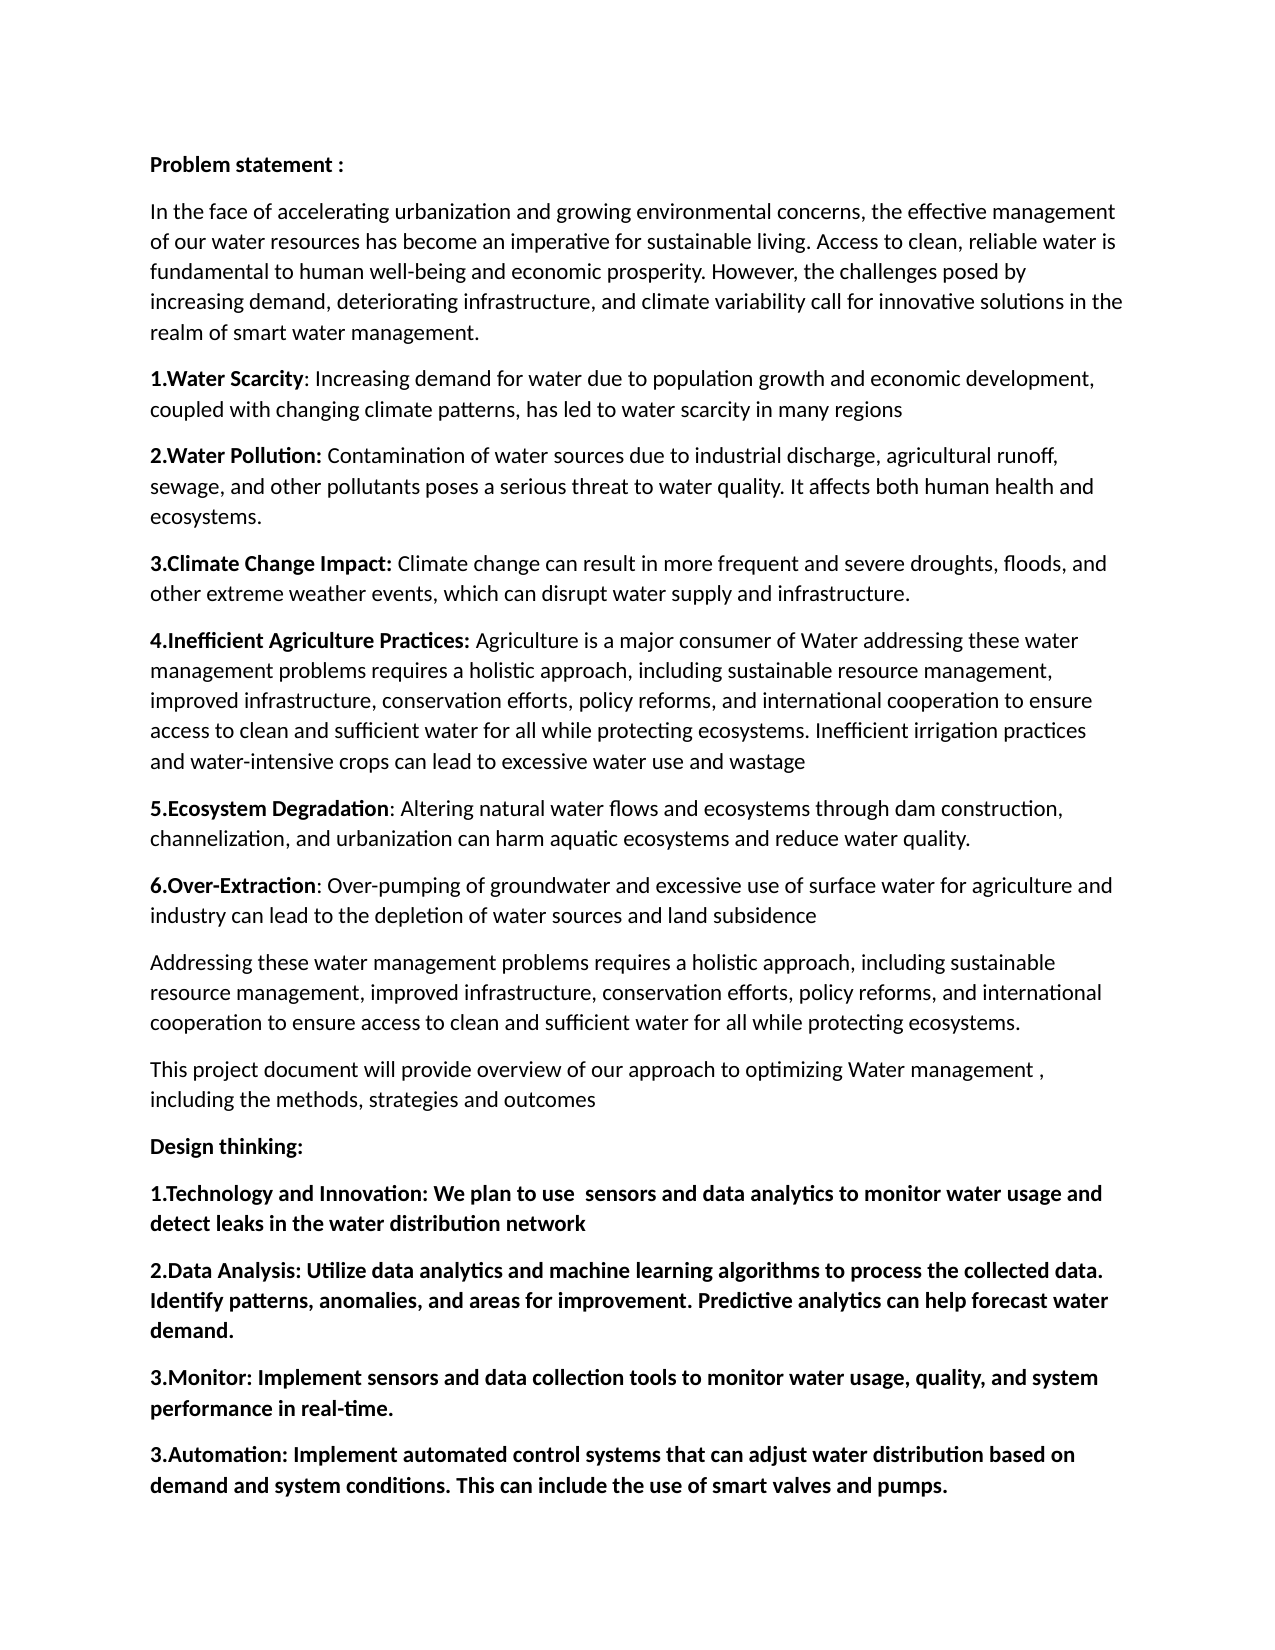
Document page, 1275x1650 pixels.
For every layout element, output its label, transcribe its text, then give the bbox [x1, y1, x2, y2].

text In the face of accelerating urbanization and growing environmental concerns, the effective management of our water resources has become an imperative for sustainable living. Access to clean, reliable water is fundamental to human well-being and economic prosperity. However, the challenges posed by increasing demand, deteriorating infrastructure, and climate variability call for innovative solutions in the realm of smart water management. [150, 197, 1125, 346]
text 1.Water Scarcity: Increasing demand for water due to population growth and economic development, coupled with changing climate patterns, has led to water scarcity in many regions [150, 364, 1125, 423]
text This project document will provide overview of our approach to optimizing Water management , including the methods, strategies and outcomes [150, 1055, 1125, 1113]
text Addressing these water management problems requires a holistic approach, including sustainable resource management, improved infrastructure, conservation efforts, policy reforms, and international cooperation to ensure access to clean and sufficient water for all while protecting ecosystems. [150, 948, 1125, 1036]
text Design thinking: [150, 1132, 1125, 1160]
text 1.Technology and Innovation: We plan to use sensors and data analytics to monitor water usage and detect leaks in the water distribution network [150, 1179, 1125, 1237]
text 3.Automation: Implement automated control systems that can adjust water distribution based on demand and system conditions. This can include the use of smart valves and pumps. [150, 1441, 1125, 1499]
text 3.Climate Change Impact: Climate change can result in more frequent and severe droughts, floods, and other extreme weather events, which can disrupt water supply and infrastructure. [150, 549, 1125, 607]
text 5.Ecosystem Degradation: Altering natural water flows and ecosystems through dam construction, channelization, and urbanization can harm aquatic ecosystems and reduce water quality. [150, 794, 1125, 852]
text 4.Inefficient Agriculture Practices: Agriculture is a major consumer of Water addressing these water management problems requires a holistic approach, including sustainable resource management, improved infrastructure, conservation efforts, policy reforms, and international cooperation to ensure access to clean and sufficient water for all while protecting ecosystems. Inefficient irrigation practices and water-intensive crops can lead to excessive water use and wastage [150, 626, 1125, 775]
text 3.Monitor: Implement sensors and data collection tools to monitor water usage, quality, and system performance in real-time. [150, 1363, 1125, 1422]
text 6.Over-Extraction: Over-pumping of groundwater and excessive use of surface water for agriculture and industry can lead to the depletion of water sources and land subsidence [150, 871, 1125, 929]
text 2.Water Pollution: Contamination of water sources due to industrial discharge, agricultural runoff, sewage, and other pollutants poses a serious threat to water quality. It affects both human health and ecosystems. [150, 442, 1125, 530]
text Problem statement : [150, 150, 1125, 178]
text 2.Data Analysis: Utilize data analytics and machine learning algorithms to process the collected data. Identify patterns, anomalies, and areas for improvement. Predictive analytics can help forecast water demand. [150, 1256, 1125, 1345]
